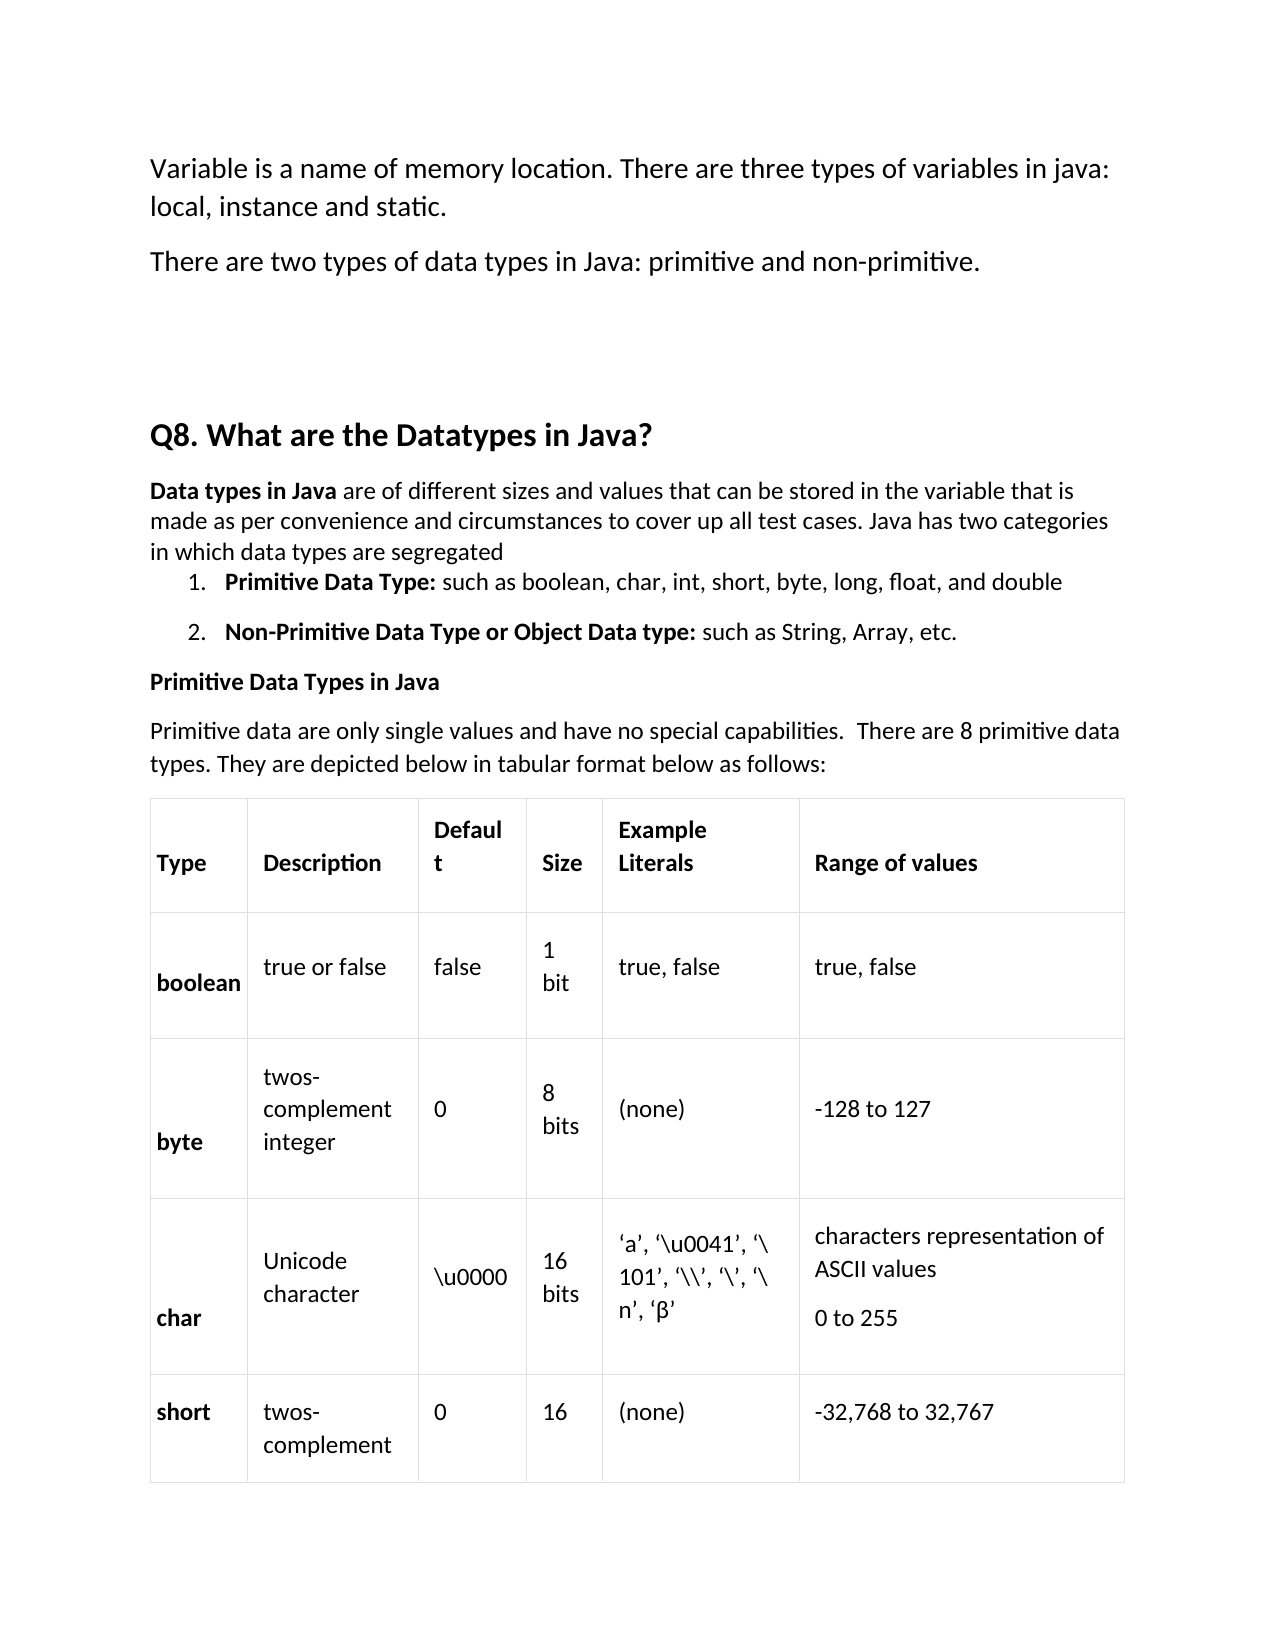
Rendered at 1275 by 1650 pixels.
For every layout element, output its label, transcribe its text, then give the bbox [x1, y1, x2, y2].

table_cell Unicode character [248, 1199, 418, 1374]
table_cell 16 bits [527, 1199, 602, 1374]
text There are two types of data types in Java: primitive and non-primitive. [150, 243, 1125, 279]
table_cell 16 bits [527, 1375, 602, 1481]
table_cell short [151, 1375, 247, 1481]
table_cell 1 bit [527, 913, 602, 1038]
text Primitive data are only single values and have no special capabilities. There are 8 primitive data types. They are depicted below in tabular format below as follows: [150, 715, 1125, 779]
table_cell (none) [603, 1039, 799, 1198]
table_cell true or false [248, 913, 418, 1038]
text Data types in Java are of different sizes and values that can be stored in the variable that is made as per convenience and circumstances to cover up all test cases. Java has two categories in which data types are segregated [150, 475, 1125, 567]
table_cell twos-complement integer [248, 1375, 418, 1481]
table_header Range of values [800, 799, 1124, 912]
table_cell -128 to 127 [800, 1039, 1124, 1198]
table_cell \u0000 [419, 1199, 526, 1374]
table_cell false [419, 913, 526, 1038]
text Q8. What are the Datatypes in Java? [150, 414, 1125, 455]
list Primitive Data Type: such as boolean, char, int, short, byte, long, float, and double [187, 567, 1125, 597]
table_header Example Literals [603, 799, 799, 912]
text Variable is a name of memory location. There are three types of variables in java: local, instance and static. [150, 150, 1125, 224]
table_cell (none) [603, 1375, 799, 1481]
table_cell ‘a’, ‘\u0041’, ‘\101’, ‘\\’, ‘\’, ‘\n’, ‘β’ [603, 1199, 799, 1374]
table_header Type [151, 799, 247, 912]
text Primitive Data Types in Java [150, 666, 1125, 696]
table_cell characters representation of ASCII values 0 to 255 [800, 1199, 1124, 1374]
table_cell 0 [419, 1039, 526, 1198]
table_header Default [419, 799, 526, 912]
list Non-Primitive Data Type or Object Data type: such as String, Array, etc. [187, 616, 1125, 647]
table_cell 8 bits [527, 1039, 602, 1198]
table_cell char [151, 1199, 247, 1374]
table_cell true, false [603, 913, 799, 1038]
table_cell twos-complement integer [248, 1039, 418, 1198]
table_cell byte [151, 1039, 247, 1198]
table_cell 0 [419, 1375, 526, 1481]
table_cell -32,768 to 32,767 [800, 1375, 1124, 1481]
table_header Description [248, 799, 418, 912]
table_cell boolean [151, 913, 247, 1038]
table_cell true, false [800, 913, 1124, 1038]
table_header Size [527, 799, 602, 912]
